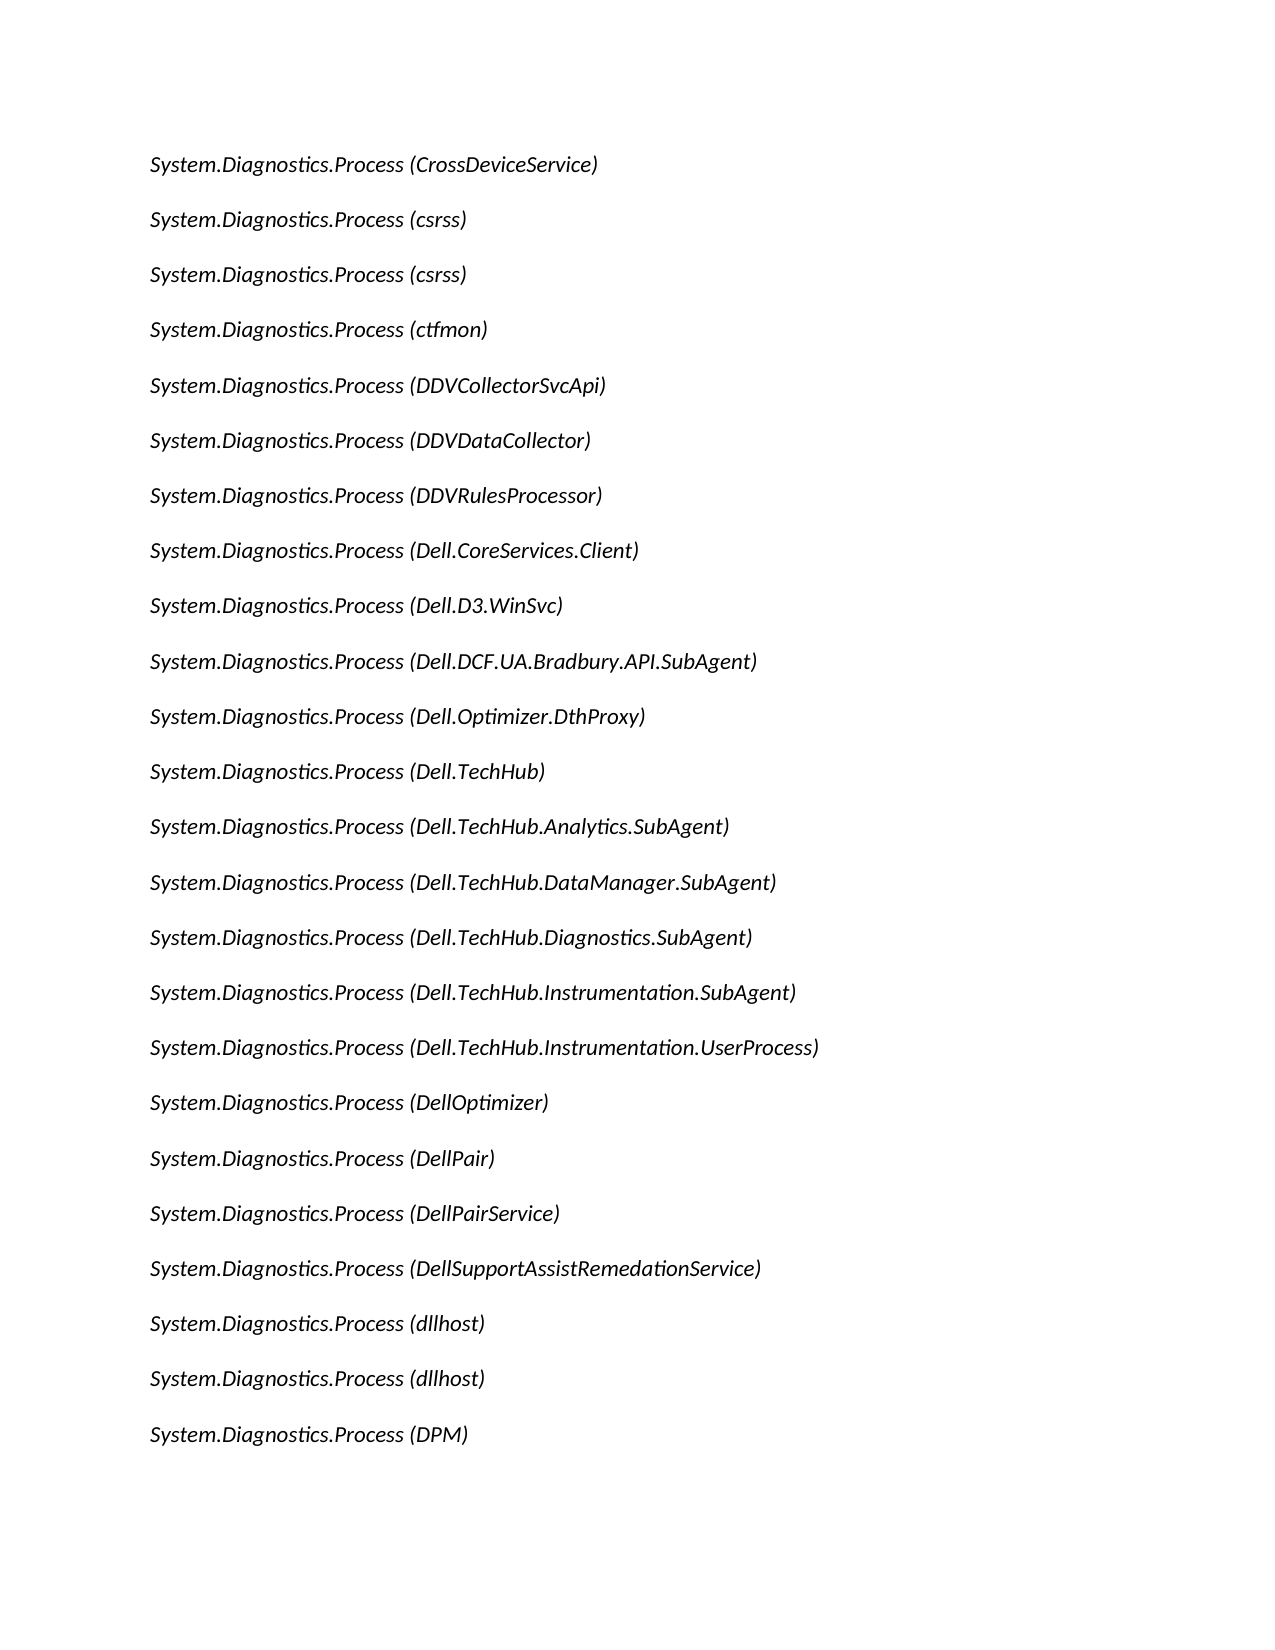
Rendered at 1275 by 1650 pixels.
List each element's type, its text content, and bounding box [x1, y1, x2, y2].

text System.Diagnostics.Process (DDVCollectorSvcApi) [150, 371, 1125, 399]
text System.Diagnostics.Process (Dell.TechHub.Analytics.SubAgent) [150, 812, 1125, 841]
text System.Diagnostics.Process (CrossDeviceService) [150, 150, 1125, 178]
text System.Diagnostics.Process (DellPair) [150, 1144, 1125, 1172]
text System.Diagnostics.Process (Dell.Optimizer.DthProxy) [150, 702, 1125, 730]
text System.Diagnostics.Process (DDVDataCollector) [150, 426, 1125, 454]
text System.Diagnostics.Process (DDVRulesProcessor) [150, 481, 1125, 509]
text System.Diagnostics.Process (Dell.D3.WinSvc) [150, 592, 1125, 620]
text System.Diagnostics.Process (Dell.TechHub.DataManager.SubAgent) [150, 868, 1125, 896]
text System.Diagnostics.Process (Dell.TechHub.Instrumentation.SubAgent) [150, 978, 1125, 1006]
text System.Diagnostics.Process (csrss) [150, 260, 1125, 288]
text System.Diagnostics.Process (dllhost) [150, 1364, 1125, 1393]
text System.Diagnostics.Process (Dell.CoreServices.Client) [150, 536, 1125, 564]
text System.Diagnostics.Process (dllhost) [150, 1309, 1125, 1337]
text System.Diagnostics.Process (DellOptimizer) [150, 1088, 1125, 1117]
text System.Diagnostics.Process (DPM) [150, 1420, 1125, 1448]
text System.Diagnostics.Process (Dell.TechHub) [150, 757, 1125, 785]
text System.Diagnostics.Process (csrss) [150, 205, 1125, 233]
text System.Diagnostics.Process (DellSupportAssistRemedationService) [150, 1254, 1125, 1282]
text System.Diagnostics.Process (Dell.DCF.UA.Bradbury.API.SubAgent) [150, 647, 1125, 675]
text System.Diagnostics.Process (Dell.TechHub.Instrumentation.UserProcess) [150, 1033, 1125, 1061]
text System.Diagnostics.Process (Dell.TechHub.Diagnostics.SubAgent) [150, 923, 1125, 951]
text System.Diagnostics.Process (ctfmon) [150, 316, 1125, 344]
text System.Diagnostics.Process (DellPairService) [150, 1199, 1125, 1227]
